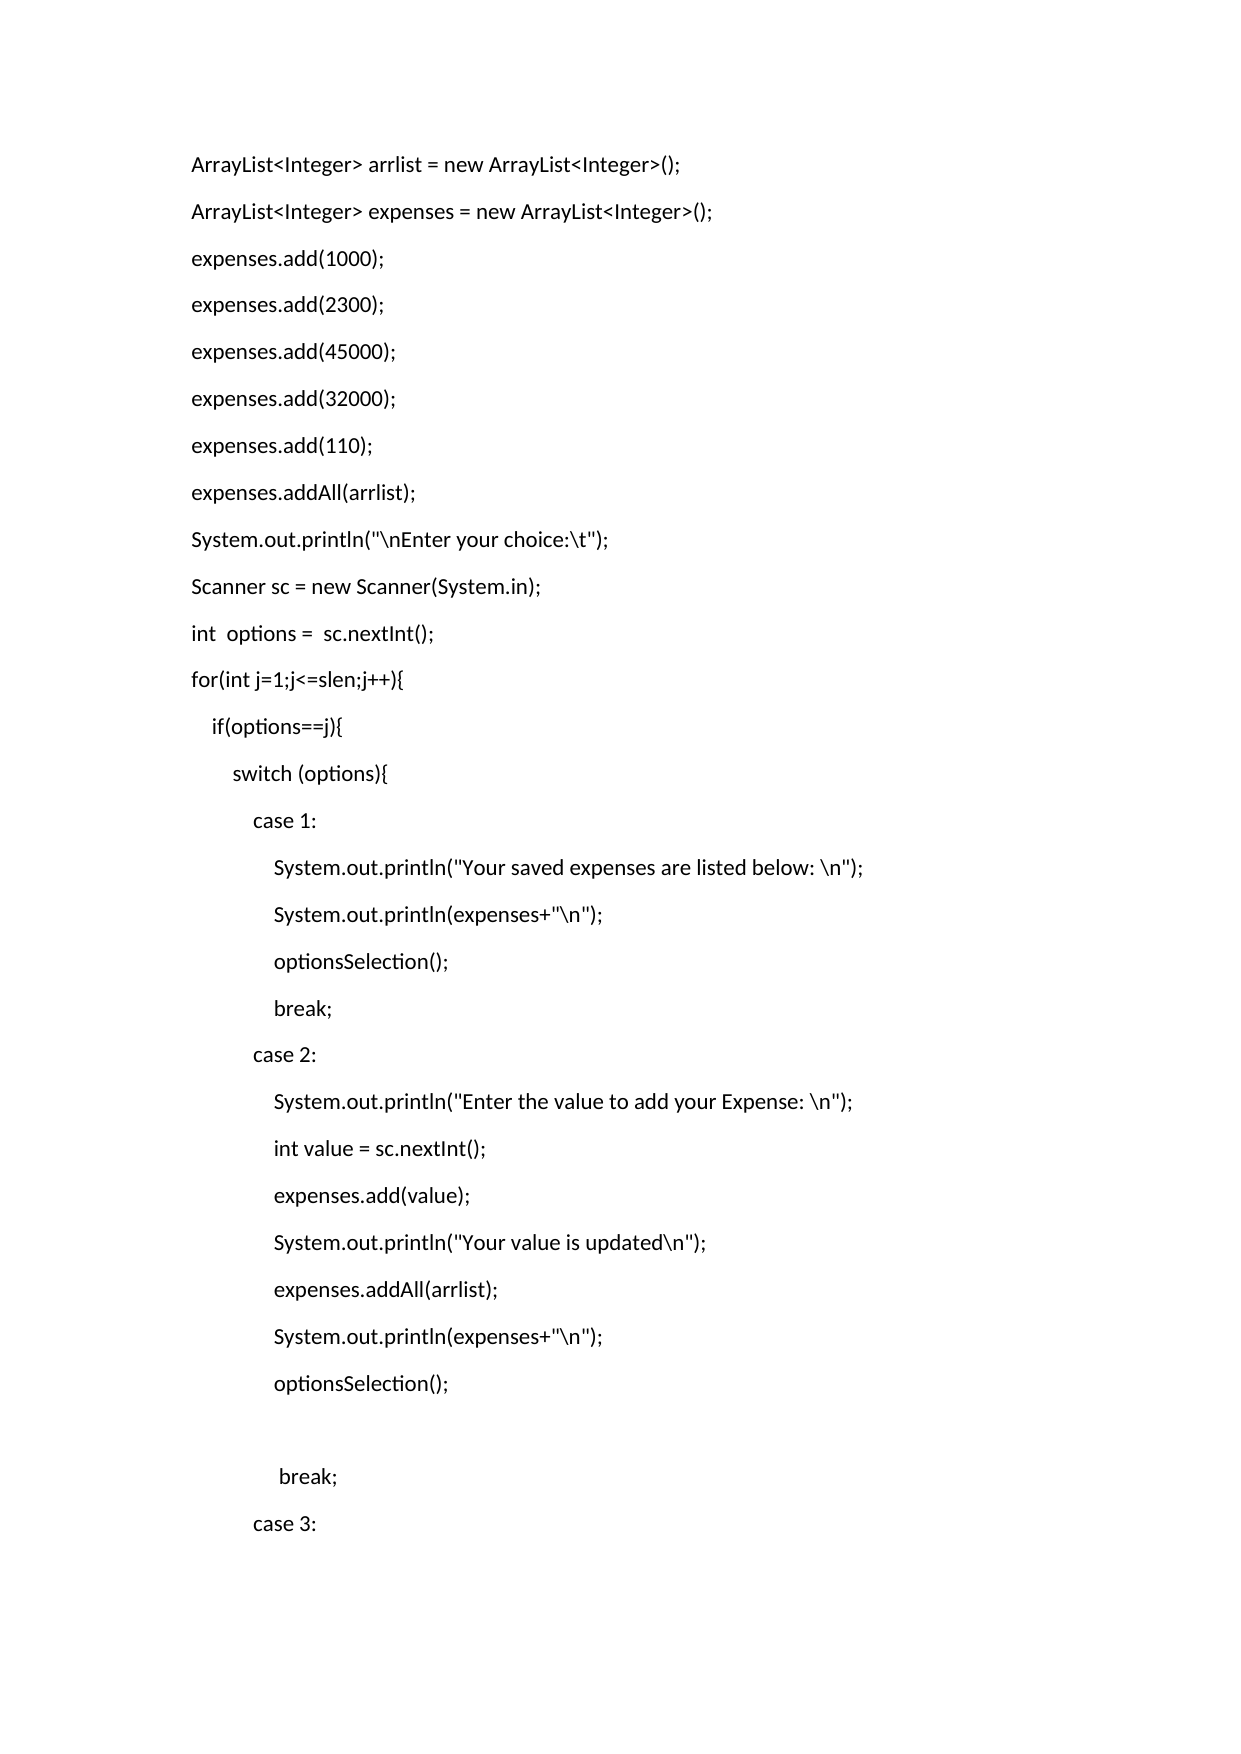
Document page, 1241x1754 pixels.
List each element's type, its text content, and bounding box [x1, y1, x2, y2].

text System.out.println("\nEnter your choice:\t"); [150, 525, 1090, 553]
text case 3: [150, 1509, 1090, 1537]
text case 1: [150, 806, 1090, 834]
text System.out.println("Enter the value to add your Expense: \n"); [150, 1087, 1090, 1116]
text case 2: [150, 1041, 1090, 1069]
text expenses.addAll(arrlist); [150, 478, 1090, 506]
text int options = sc.nextInt(); [150, 619, 1090, 647]
text switch (options){ [150, 759, 1090, 787]
text Scanner sc = new Scanner(System.in); [150, 572, 1090, 600]
text System.out.println("Your saved expenses are listed below: \n"); [150, 853, 1090, 881]
text break; [150, 1462, 1090, 1491]
text ArrayList<Integer> arrlist = new ArrayList<Integer>(); [150, 150, 1090, 178]
text expenses.addAll(arrlist); [150, 1275, 1090, 1303]
text expenses.add(1000); [150, 244, 1090, 272]
text for(int j=1;j<=slen;j++){ [150, 666, 1090, 694]
text int value = sc.nextInt(); [150, 1134, 1090, 1162]
text ArrayList<Integer> expenses = new ArrayList<Integer>(); [150, 197, 1090, 225]
text expenses.add(110); [150, 431, 1090, 459]
text if(options==j){ [150, 712, 1090, 741]
text System.out.println(expenses+"\n"); [150, 900, 1090, 928]
text expenses.add(2300); [150, 291, 1090, 319]
text break; [150, 994, 1090, 1022]
text expenses.add(value); [150, 1181, 1090, 1209]
text System.out.println("Your value is updated\n"); [150, 1228, 1090, 1256]
text optionsSelection(); [150, 947, 1090, 975]
text optionsSelection(); [150, 1369, 1090, 1397]
text expenses.add(32000); [150, 384, 1090, 412]
text expenses.add(45000); [150, 337, 1090, 366]
text System.out.println(expenses+"\n"); [150, 1322, 1090, 1350]
